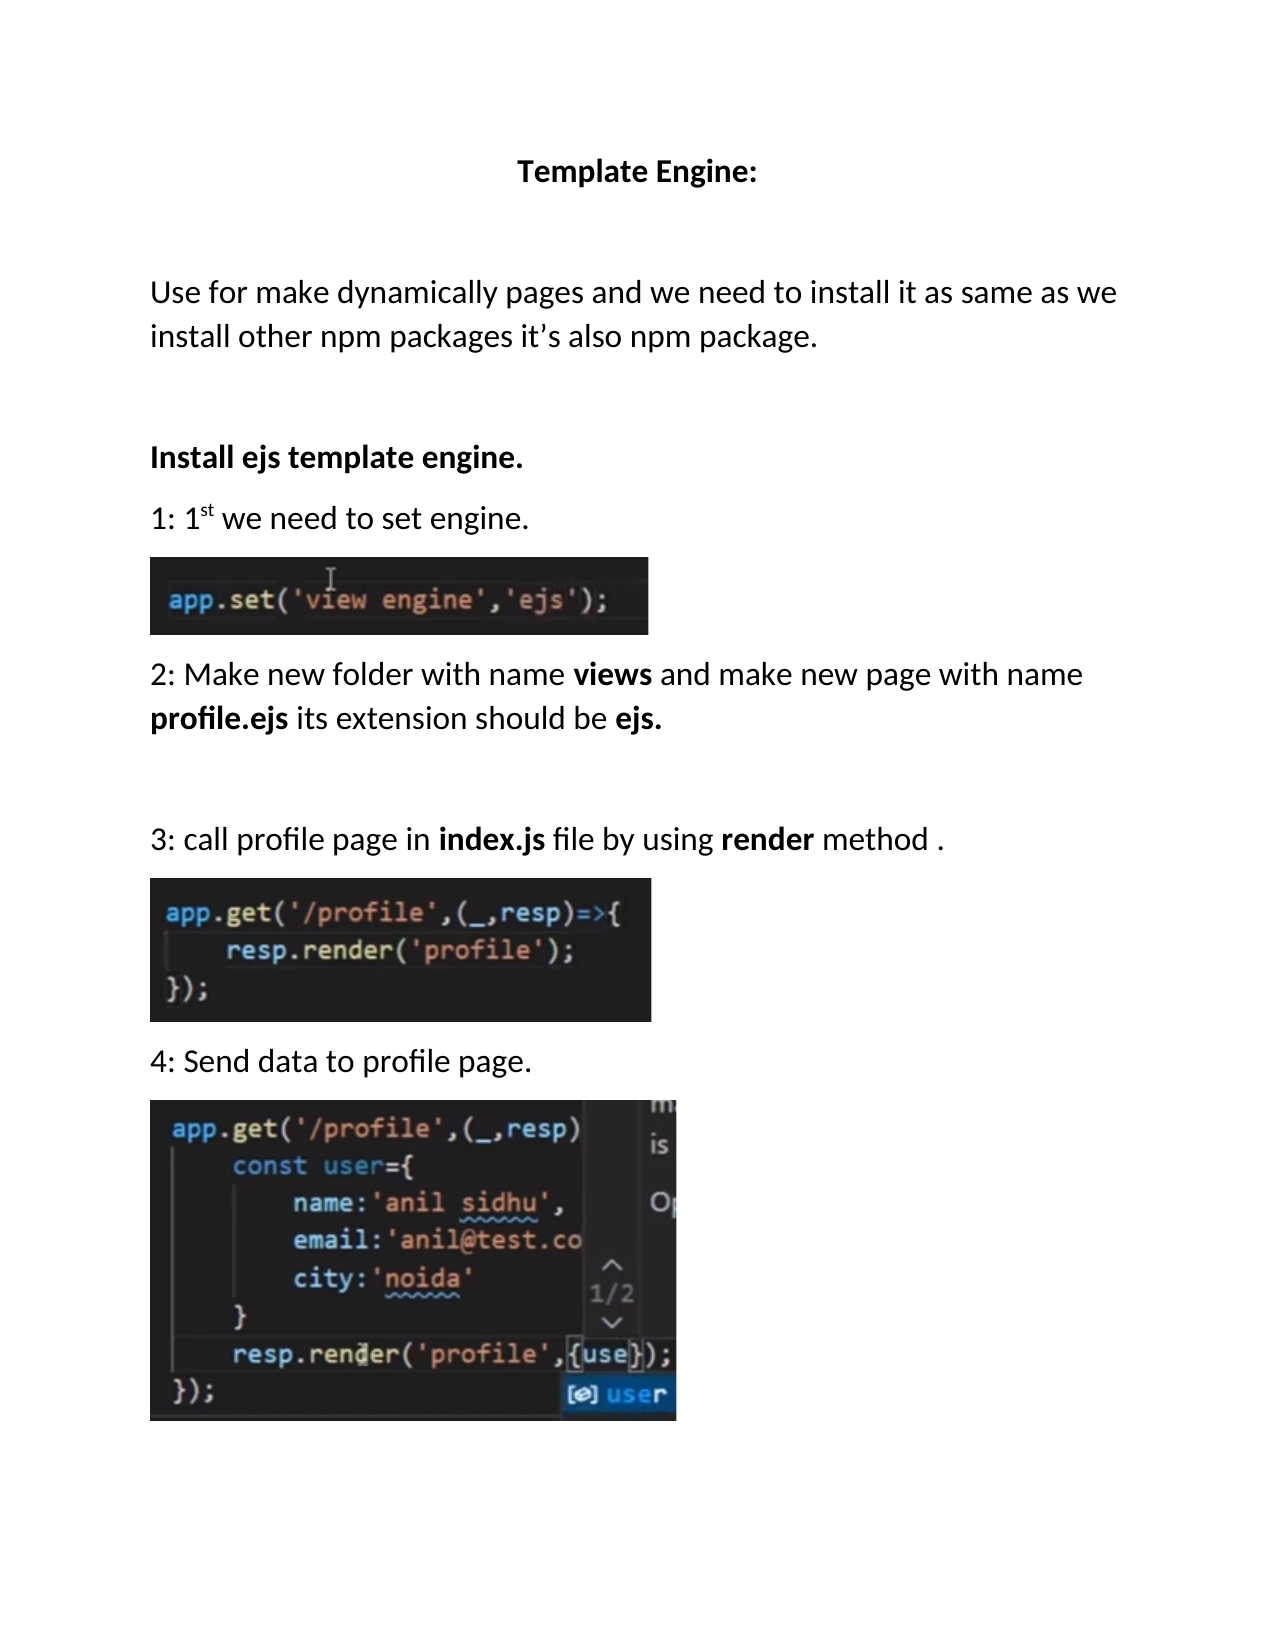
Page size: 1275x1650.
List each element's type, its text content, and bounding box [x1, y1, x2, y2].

text 1: 1st we need to set engine. [150, 497, 1125, 538]
text 4: Send data to profile page. [150, 1040, 1125, 1081]
text 2: Make new folder with name views and make new page with name profile.ejs its extension should be ejs. [150, 653, 1125, 738]
text Use for make dynamically pages and we need to install it as same as we install other npm packages it’s also npm package. [150, 271, 1125, 356]
text Install ejs template engine. [150, 436, 1125, 477]
text Template Engine: [150, 150, 1125, 191]
picture [150, 557, 649, 635]
picture [150, 1100, 677, 1421]
text 3: call profile page in index.js file by using render method . [150, 818, 1125, 859]
picture [150, 878, 652, 1022]
